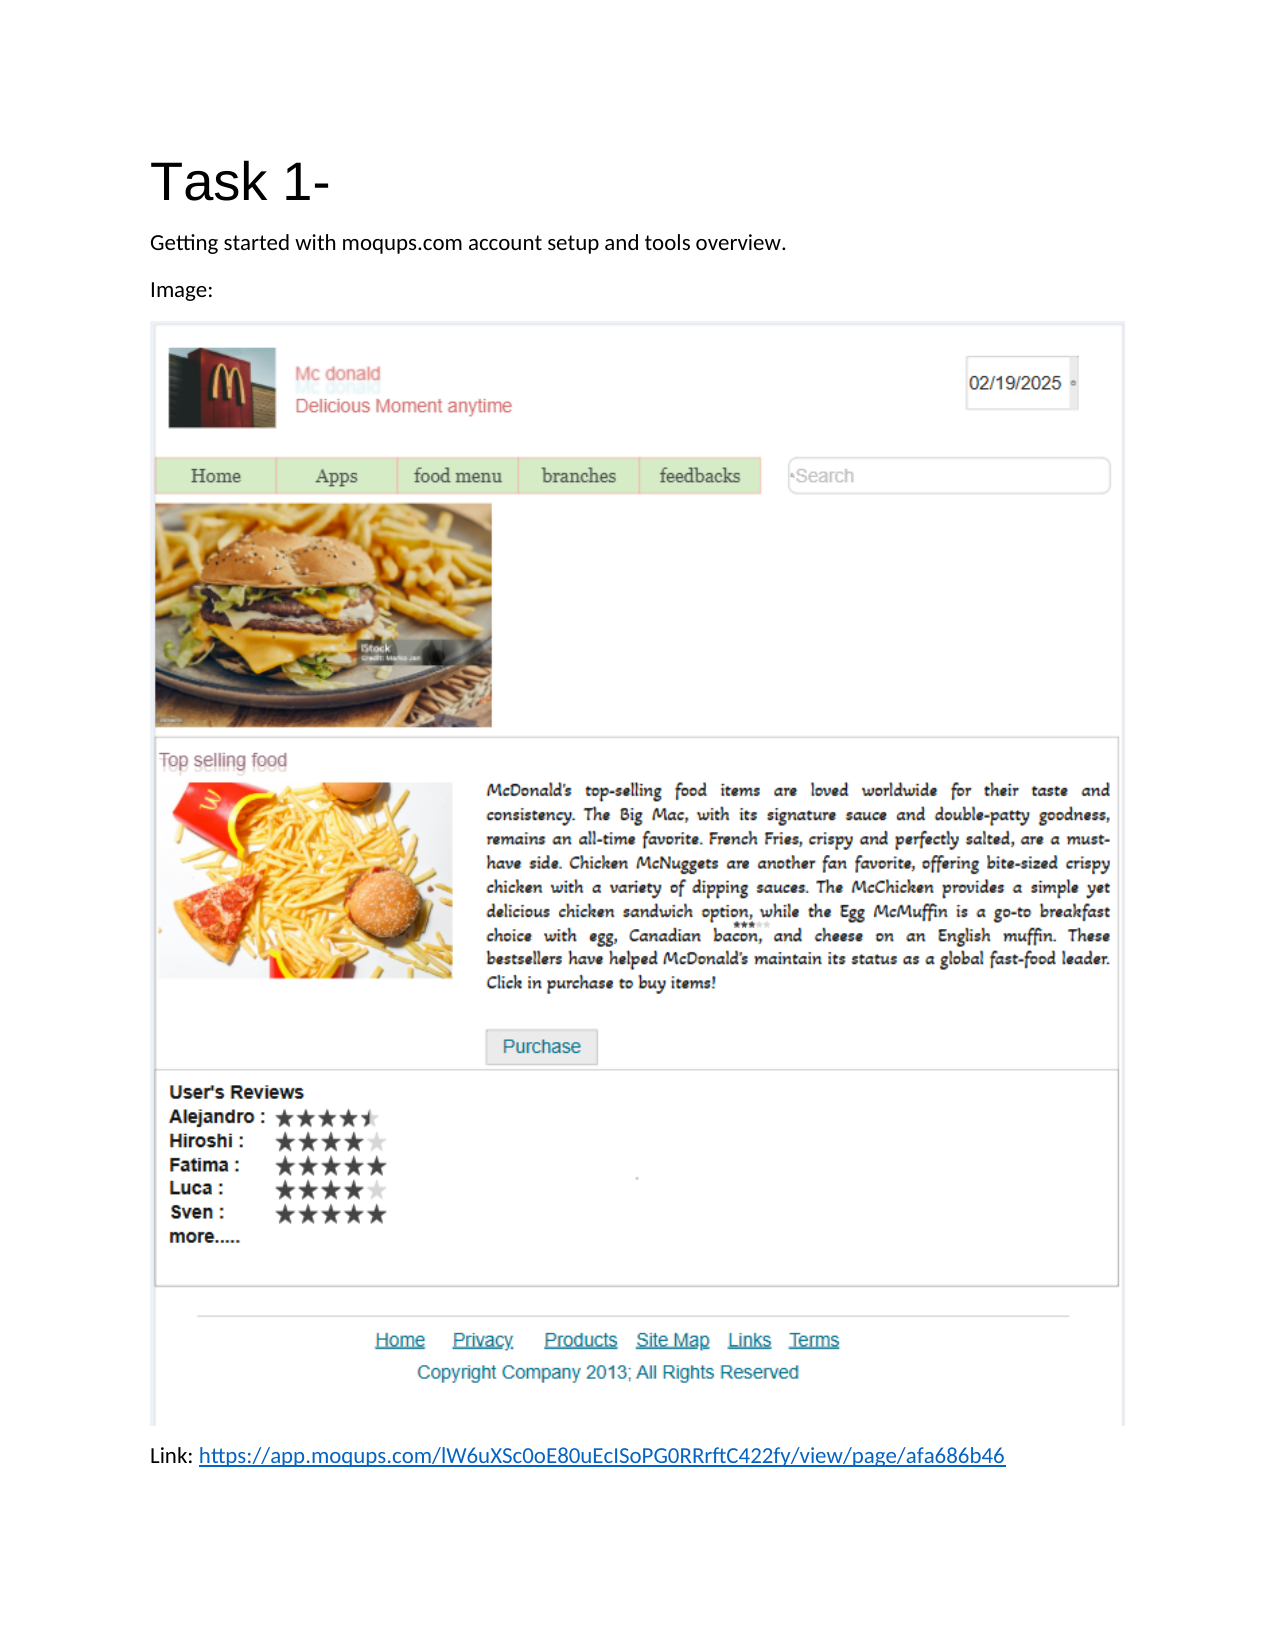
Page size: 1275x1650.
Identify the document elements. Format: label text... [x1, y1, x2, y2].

text Getting started with moqups.com account setup and tools overview. [150, 228, 1125, 256]
text Image: [150, 275, 1125, 303]
picture [150, 321, 1125, 1426]
title Task 1- [150, 150, 1125, 212]
text Link: https://app.moqups.com/lW6uXSc0oE80uEcISoPG0RRrftC422fy/view/page/afa686b46 [150, 1441, 1125, 1469]
